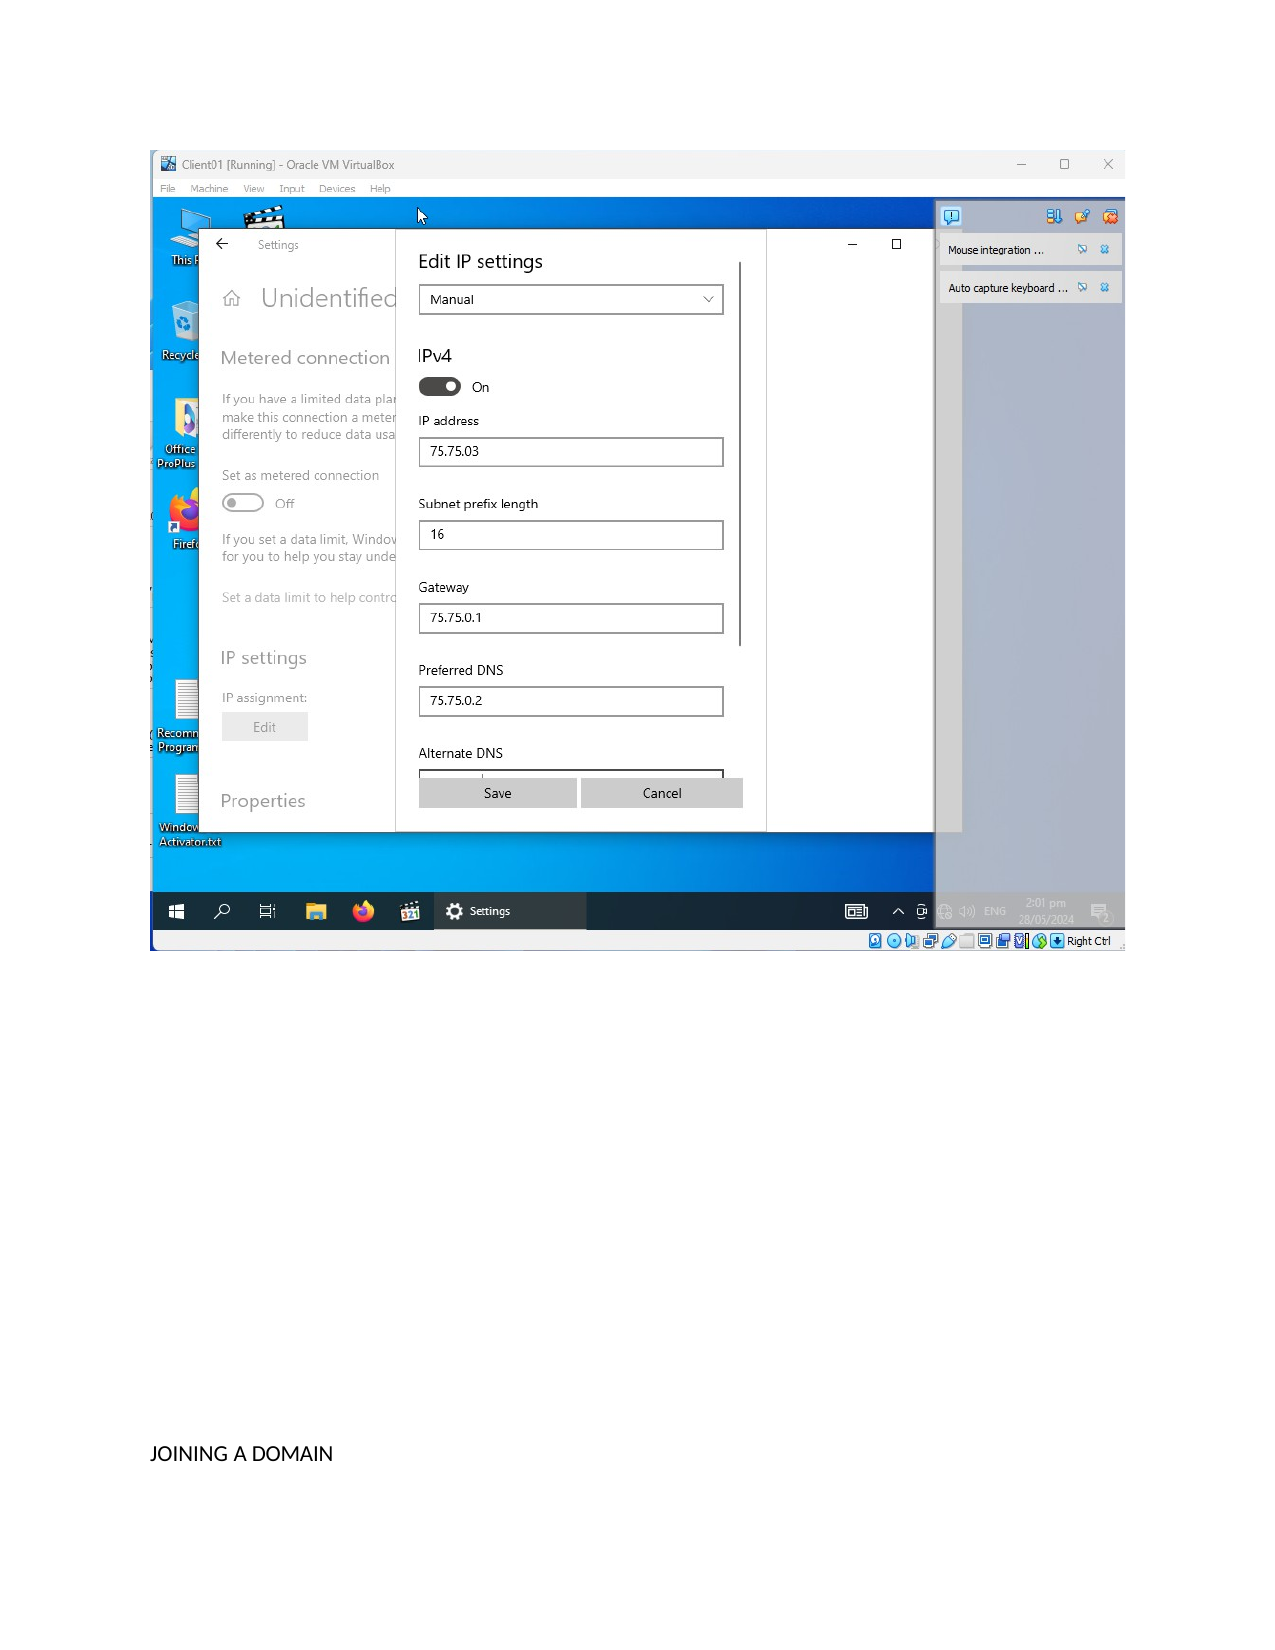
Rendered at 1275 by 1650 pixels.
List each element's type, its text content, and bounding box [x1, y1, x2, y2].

picture [150, 150, 1125, 951]
text JOINING A DOMAIN [150, 1439, 1135, 1467]
